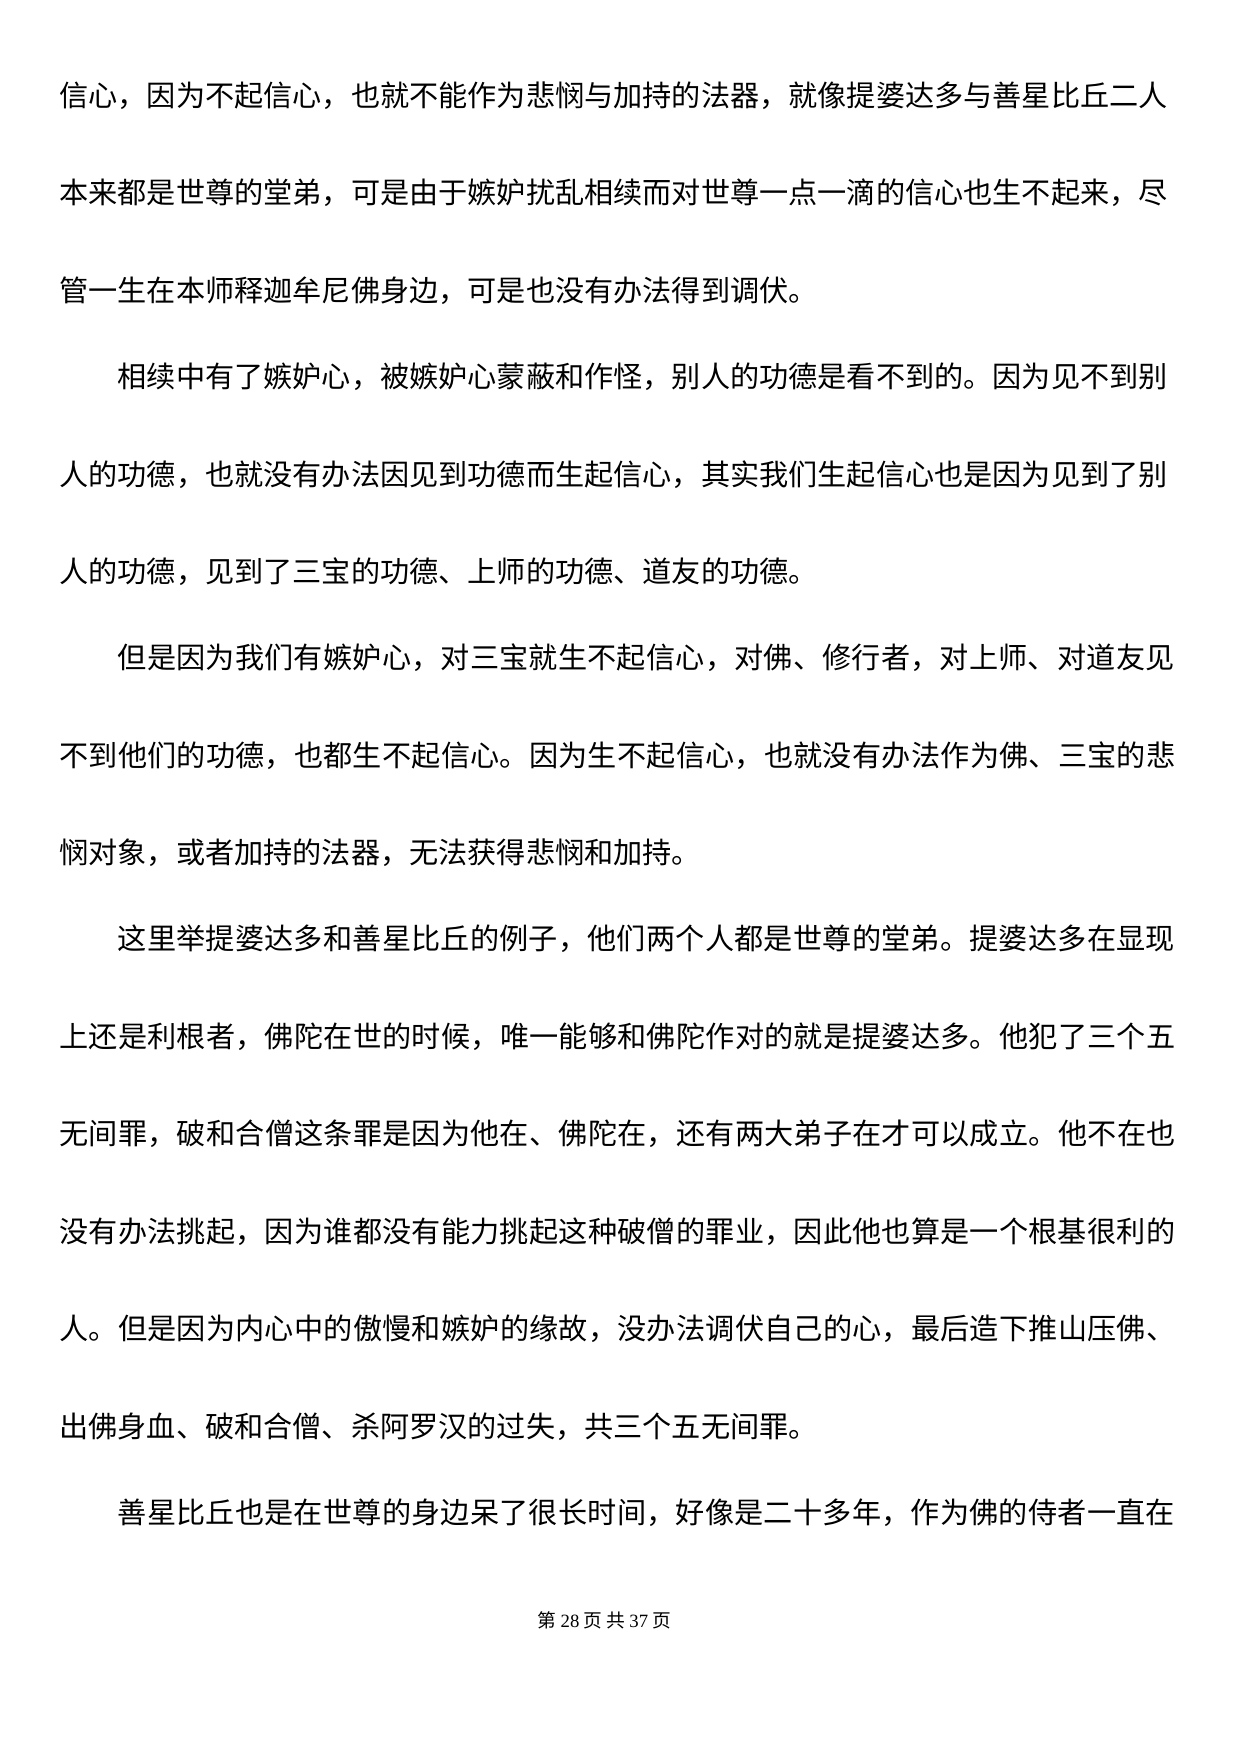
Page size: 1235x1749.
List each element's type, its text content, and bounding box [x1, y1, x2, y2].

text 这里举提婆达多和善星比丘的例子，他们两个人都是世尊的堂弟。提婆达多在显现上还是利根者，佛陀在世的时候，唯一能够和佛陀作对的就是提婆达多。他犯了三个五无间罪，破和合僧这条罪是因为他在、佛陀在，还有两大弟子在才可以成立。他不在也没有办法挑起，因为谁都没有能力挑起这种破僧的罪业，因此他也算是一个根基很利的人。但是因为内心中的傲慢和嫉妒的缘故，没办法调伏自己的心，最后造下推山压佛、出佛身血、破和合僧、杀阿罗汉的过失，共三个五无间罪。 [59, 904, 1175, 1457]
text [59, 1478, 1175, 1543]
text 但是因为我们有嫉妒心，对三宝就生不起信心，对佛、修行者，对上师、对道友见不到他们的功德，也都生不起信心。因为生不起信心，也就没有办法作为佛、三宝的悲悯对象，或者加持的法器，无法获得悲悯和加持。 [59, 623, 1175, 883]
text 相续中有了嫉妒心，被嫉妒心蒙蔽和作怪，别人的功德是看不到的。因为见不到别人的功德，也就没有办法因见到功德而生起信心，其实我们生起信心也是因为见到了别人的功德，见到了三宝的功德、上师的功德、道友的功德。 [59, 342, 1175, 602]
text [59, 61, 1175, 321]
